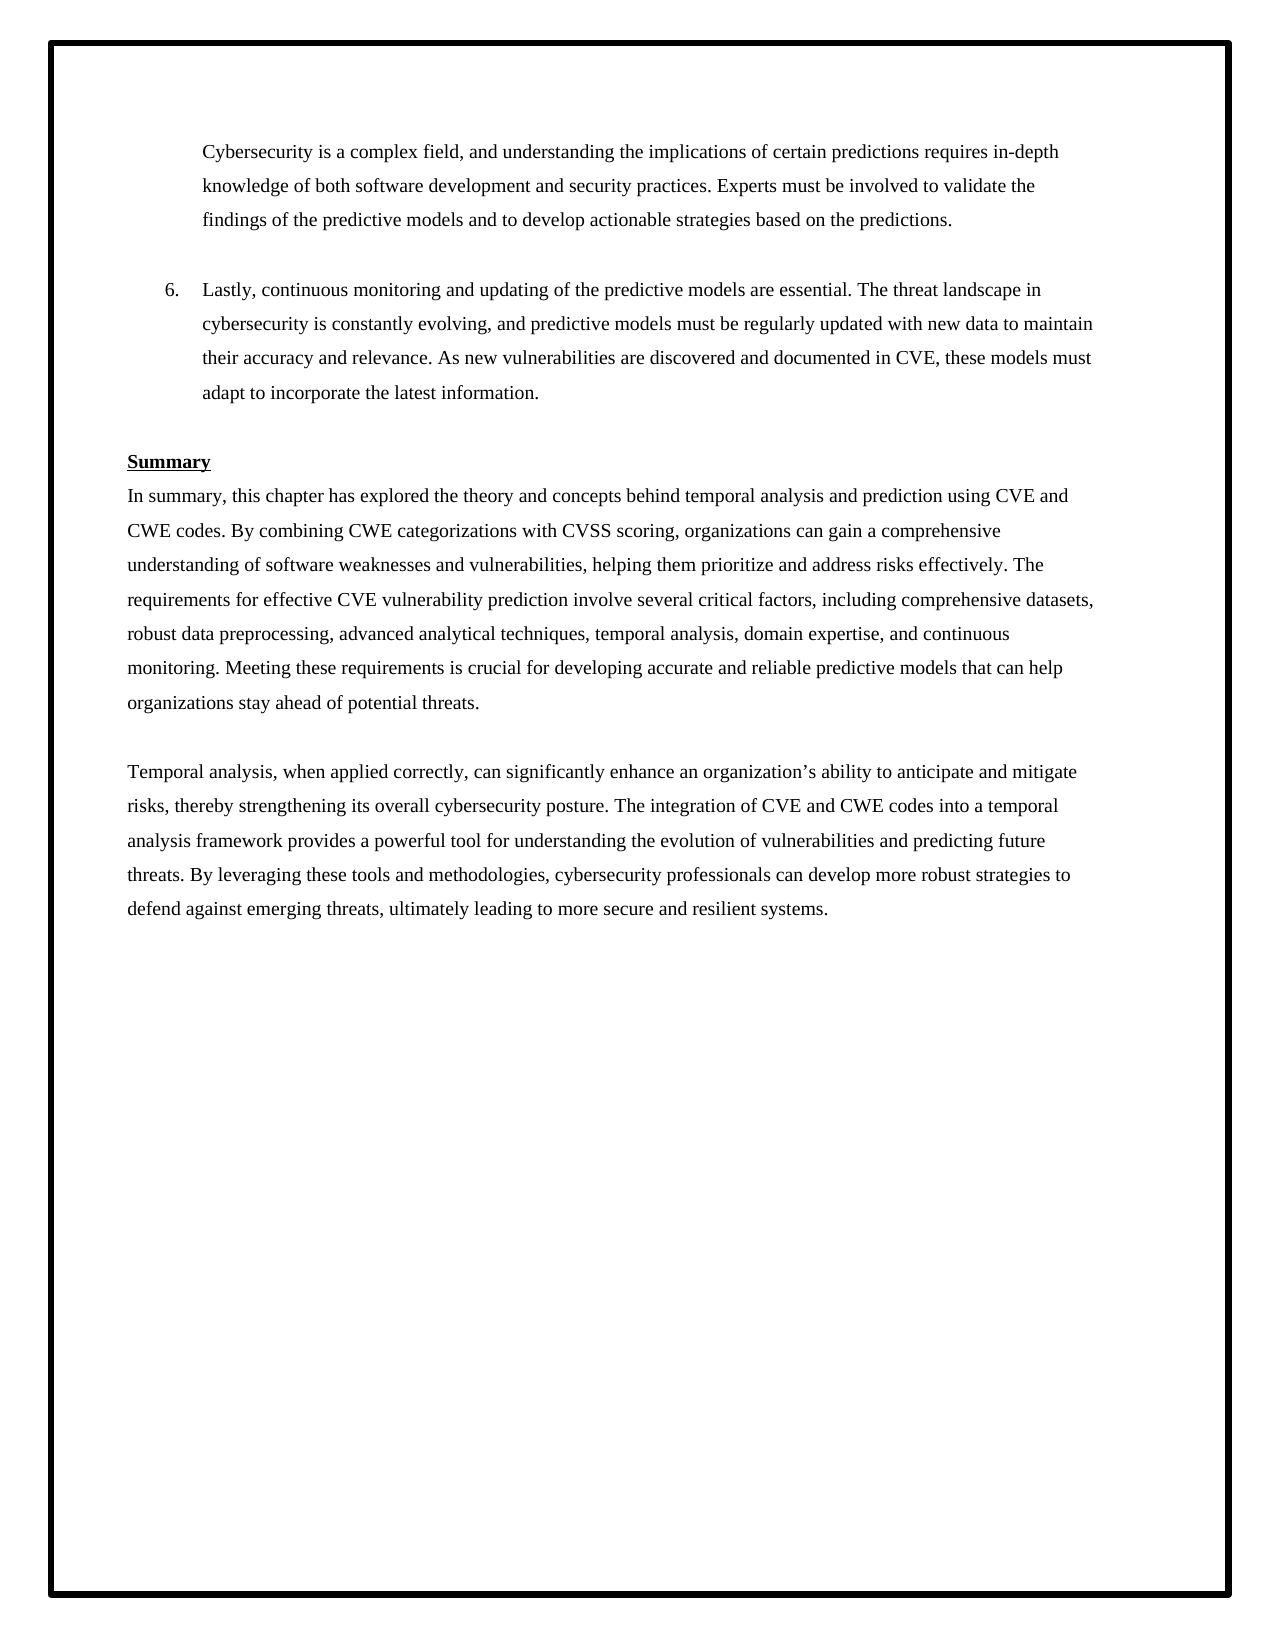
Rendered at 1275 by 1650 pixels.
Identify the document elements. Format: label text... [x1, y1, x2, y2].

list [164, 139, 1100, 231]
list Lastly, continuous monitoring and updating of the predictive models are essential. The threat landscape in cybersecurity is constantly evolving, and predictive models must be regularly updated with new data to maintain their accuracy and relevance. As new vulnerabilities are discovered and documented in CVE, these models must adapt to incorporate the latest information. [164, 277, 1100, 403]
text Summary [127, 450, 1100, 473]
text Temporal analysis, when applied correctly, can significantly enhance an organization’s ability to anticipate and mitigate risks, thereby strengthening its overall cybersecurity posture. The integration of CVE and CWE codes into a temporal analysis framework provides a powerful tool for understanding the evolution of vulnerabilities and predicting future threats. By leveraging these tools and methodologies, cybersecurity professionals can develop more robust strategies to defend against emerging threats, ultimately leading to more secure and resilient systems. [127, 760, 1100, 920]
text In summary, this chapter has explored the theory and concepts behind temporal analysis and prediction using CVE and CWE codes. By combining CWE categorizations with CVSS scoring, organizations can gain a comprehensive understanding of software weaknesses and vulnerabilities, helping them prioritize and address risks effectively. The requirements for effective CVE vulnerability prediction involve several critical factors, including comprehensive datasets, robust data preprocessing, advanced analytical techniques, temporal analysis, domain expertise, and continuous monitoring. Meeting these requirements is crucial for developing accurate and reliable predictive models that can help organizations stay ahead of potential threats. [127, 484, 1100, 713]
